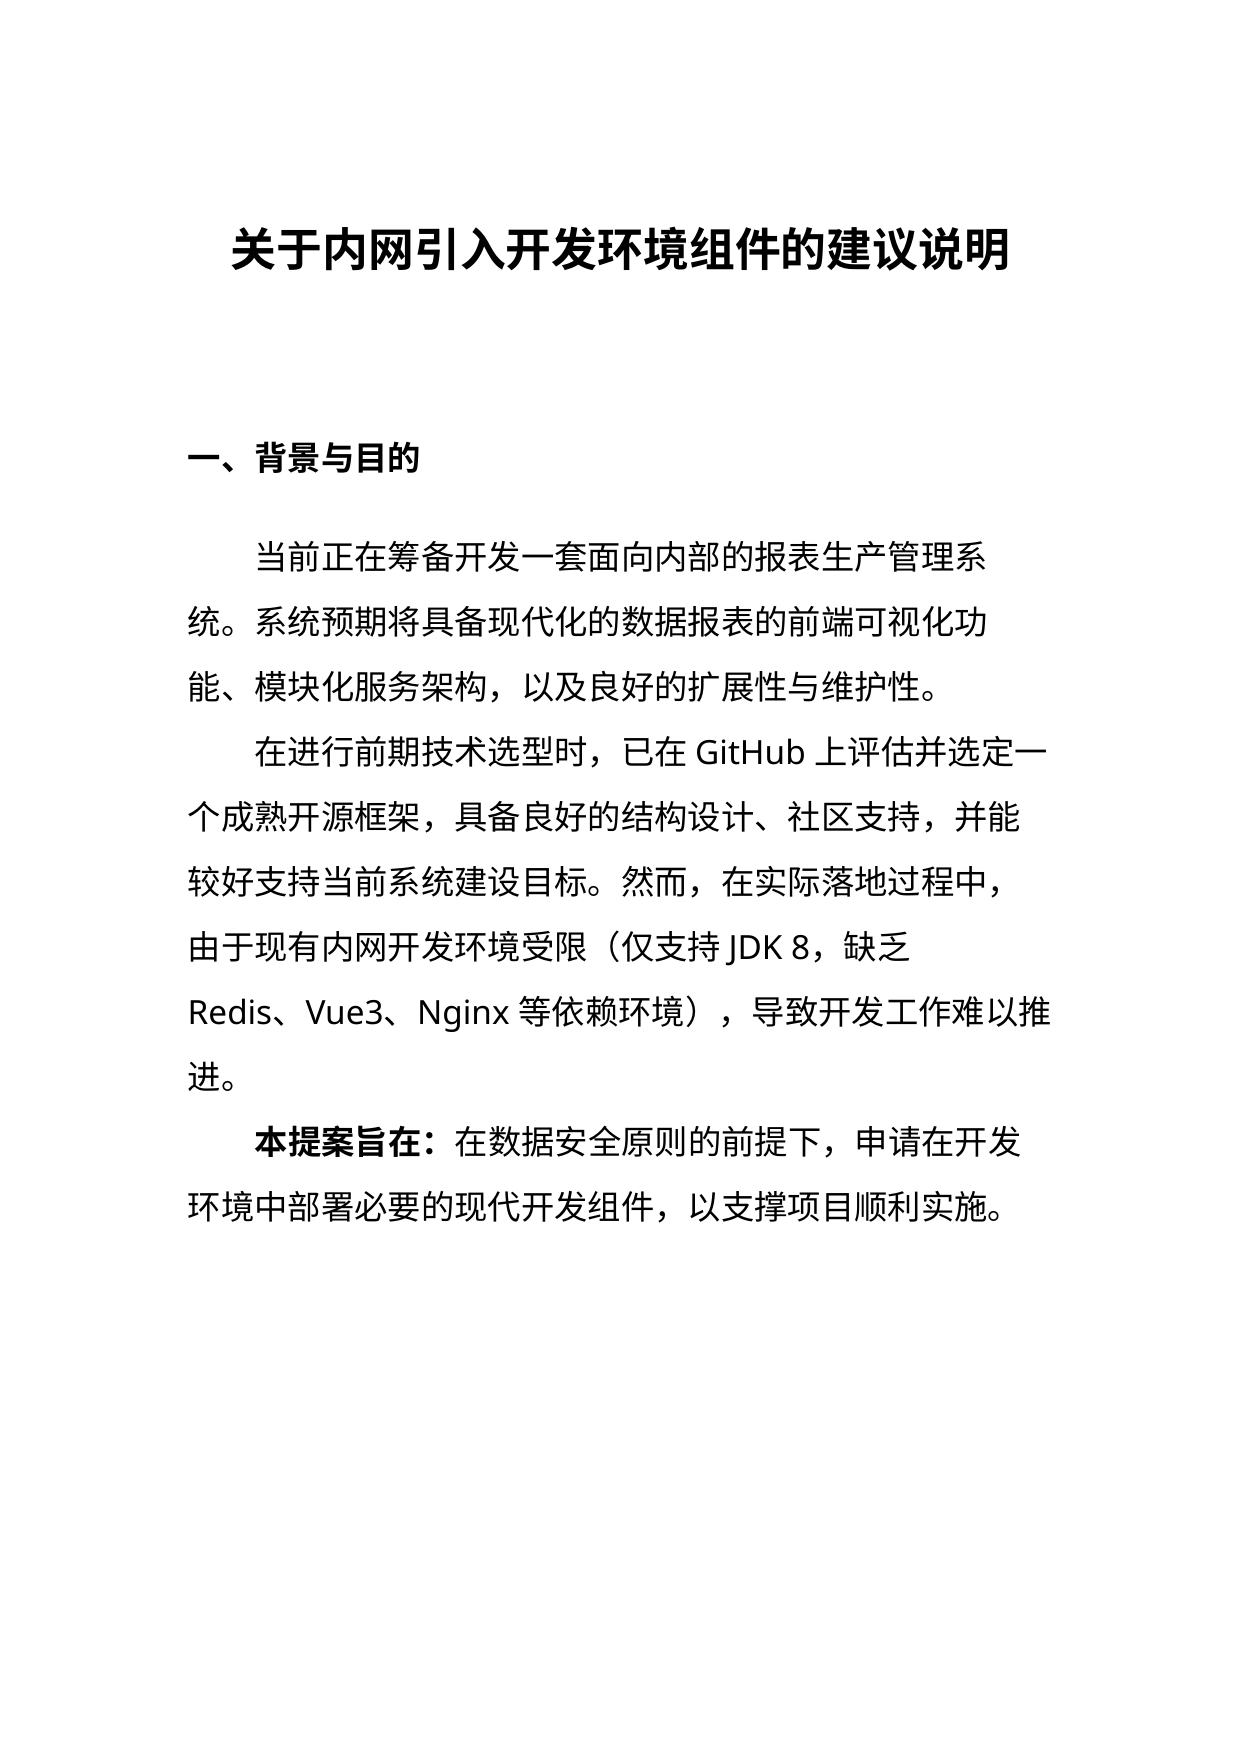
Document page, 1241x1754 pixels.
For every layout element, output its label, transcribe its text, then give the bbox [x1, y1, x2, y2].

subtitle 关于内网引入开发环境组件的建议说明 [187, 197, 1053, 295]
text 当前正在筹备开发一套面向内部的报表生产管理系统。系统预期将具备现代化的数据报表的前端可视化功能、模块化服务架构，以及良好的扩展性与维护性。 [187, 522, 1053, 717]
text 在进行前期技术选型时，已在 GitHub 上评估并选定一个成熟开源框架，具备良好的结构设计、社区支持，并能较好支持当前系统建设目标。然而，在实际落地过程中，由于现有内网开发环境受限（仅支持 JDK 8，缺乏 Redis、Vue3、Nginx 等依赖环境），导致开发工作难以推进。 [187, 717, 1053, 1107]
subtitle 一、背景与目的 [187, 423, 1053, 488]
text 本提案旨在：在数据安全原则的前提下，申请在开发环境中部署必要的现代开发组件，以支撑项目顺利实施。 [187, 1107, 1053, 1237]
